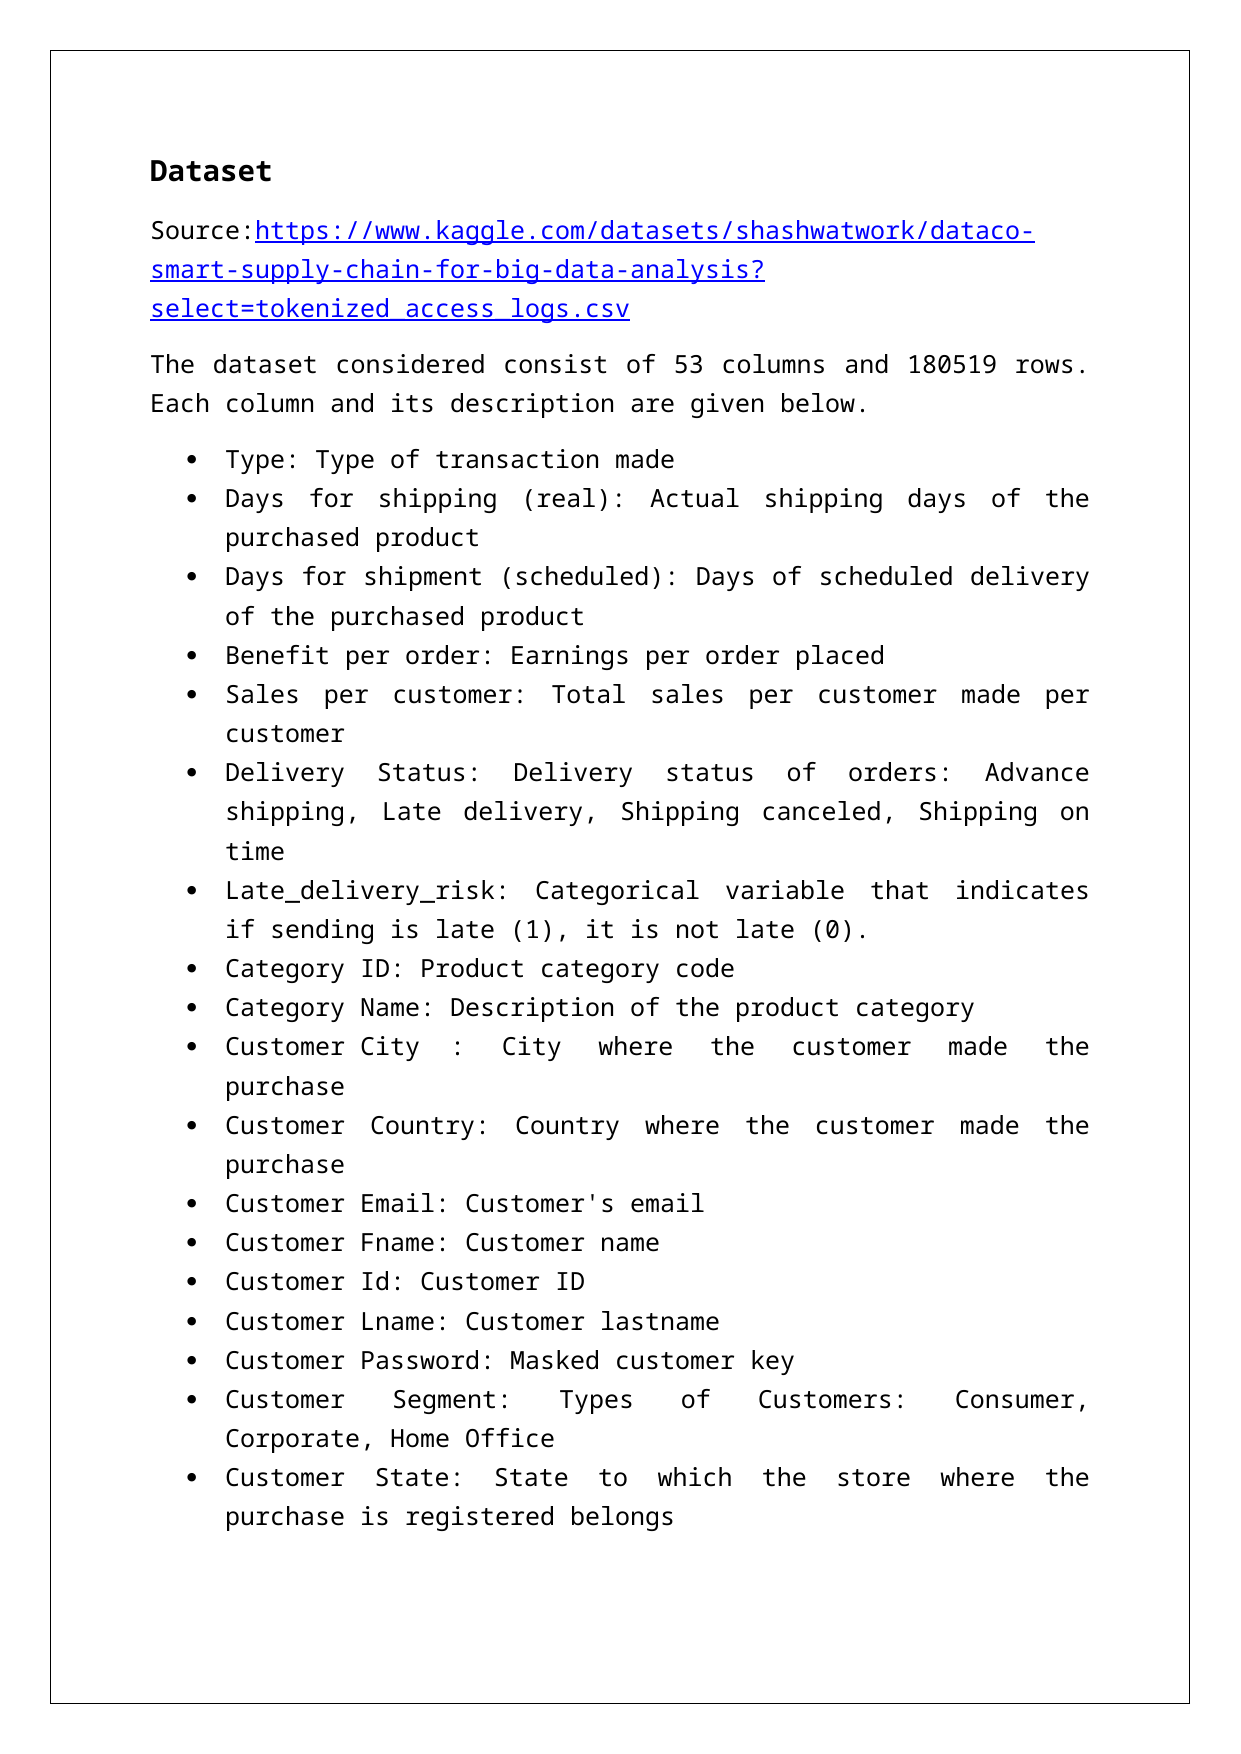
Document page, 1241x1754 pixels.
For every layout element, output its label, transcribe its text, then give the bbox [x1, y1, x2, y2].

list Customer Segment: Types of Customers: Consumer, Corporate, Home Office [187, 1381, 1090, 1455]
text The dataset considered consist of 53 columns and 180519 rows. Each column and its description are given below. [150, 346, 1090, 420]
list Customer City : City where the customer made the purchase [187, 1029, 1090, 1102]
list Customer Fname: Customer name [187, 1225, 1090, 1259]
list Customer Country: Country where the customer made the purchase [187, 1107, 1090, 1181]
list Category ID: Product category code [187, 951, 1090, 985]
text Source:https://www.kaggle.com/datasets/shashwatwork/dataco-smart-supply-chain-for-big-data-analysis?select=tokenized_access_logs.csv [150, 212, 1090, 325]
list Customer Lname: Customer lastname [187, 1303, 1090, 1337]
list Type: Type of transaction made [187, 441, 1090, 476]
list Late_delivery_risk: Categorical variable that indicates if sending is late (1), it is not late (0). [187, 872, 1090, 946]
list Delivery Status: Delivery status of orders: Advance shipping, Late delivery, Shipping canceled, Shipping on time [187, 755, 1090, 867]
list Benefit per order: Earnings per order placed [187, 637, 1090, 671]
list Customer Id: Customer ID [187, 1264, 1090, 1298]
list Customer Password: Masked customer key [187, 1342, 1090, 1376]
list Customer Email: Customer's email [187, 1186, 1090, 1220]
text Dataset [150, 150, 1090, 190]
list Category Name: Description of the product category [187, 990, 1090, 1024]
list Days for shipment (scheduled): Days of scheduled delivery of the purchased product [187, 559, 1090, 632]
list Customer State: State to which the store where the purchase is registered belongs [187, 1460, 1090, 1533]
list Sales per customer: Total sales per customer made per customer [187, 676, 1090, 750]
list Days for shipping (real): Actual shipping days of the purchased product [187, 481, 1090, 554]
